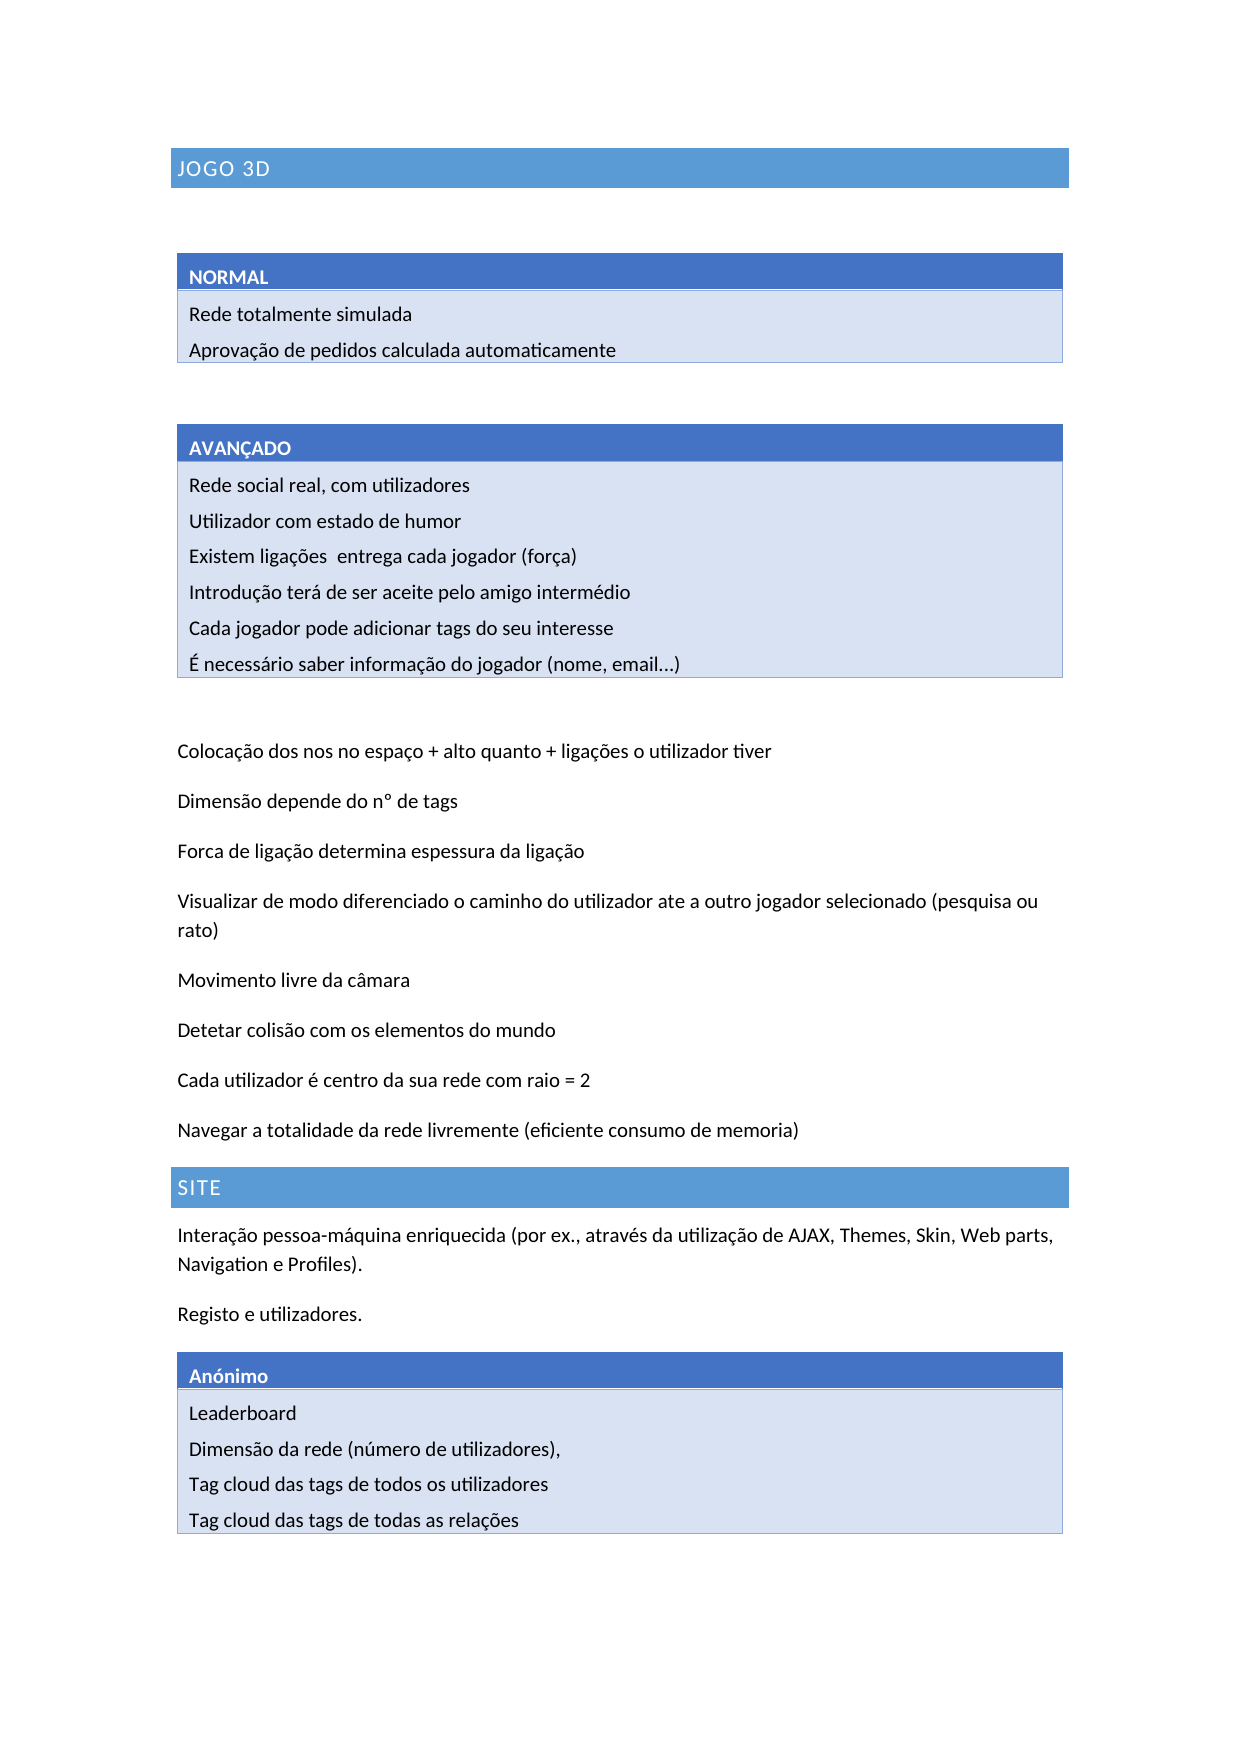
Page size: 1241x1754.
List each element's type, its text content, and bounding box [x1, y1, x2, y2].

table_cell Rede totalmente simulada Aprovação de pedidos calculada automaticamente [178, 291, 1062, 362]
text Dimensão depende do nº de tags [177, 788, 1063, 813]
table_header NORMAL [178, 254, 1062, 289]
text Visualizar de modo diferenciado o caminho do utilizador ate a outro jogador selecionado (pesquisa ou rato) [177, 888, 1063, 943]
subtitle JOGO 3D [177, 154, 1063, 182]
table_cell Rede social real, com utilizadores Utilizador com estado de humor Existem ligações entrega cada jogador (força) Introdução terá de ser aceite pelo amigo intermédio Cada jogador pode adicionar tags do seu interesse É necessário saber informação do jogador (nome, email...) [178, 462, 1062, 677]
text Colocação dos nos no espaço + alto quanto + ligações o utilizador tiver [177, 738, 1063, 763]
text Movimento livre da câmara [177, 967, 1063, 993]
text Cada utilizador é centro da sua rede com raio = 2 [177, 1067, 1063, 1093]
table_header Anónimo [178, 1353, 1062, 1388]
table_header AVANÇADO [178, 425, 1062, 461]
text Registo e utilizadores. [177, 1302, 1063, 1327]
text Interação pessoa-máquina enriquecida (por ex., através da utilização de AJAX, Themes, Skin, Web parts, Navigation e Profiles). [177, 1222, 1063, 1277]
text Detetar colisão com os elementos do mundo [177, 1017, 1063, 1043]
subtitle SITE [177, 1174, 1063, 1202]
table_cell Leaderboard Dimensão da rede (número de utilizadores), Tag cloud das tags de todos os utilizadores Tag cloud das tags de todas as relações [178, 1390, 1062, 1533]
text Navegar a totalidade da rede livremente (eficiente consumo de memoria) [177, 1117, 1063, 1143]
text Forca de ligação determina espessura da ligação [177, 838, 1063, 863]
